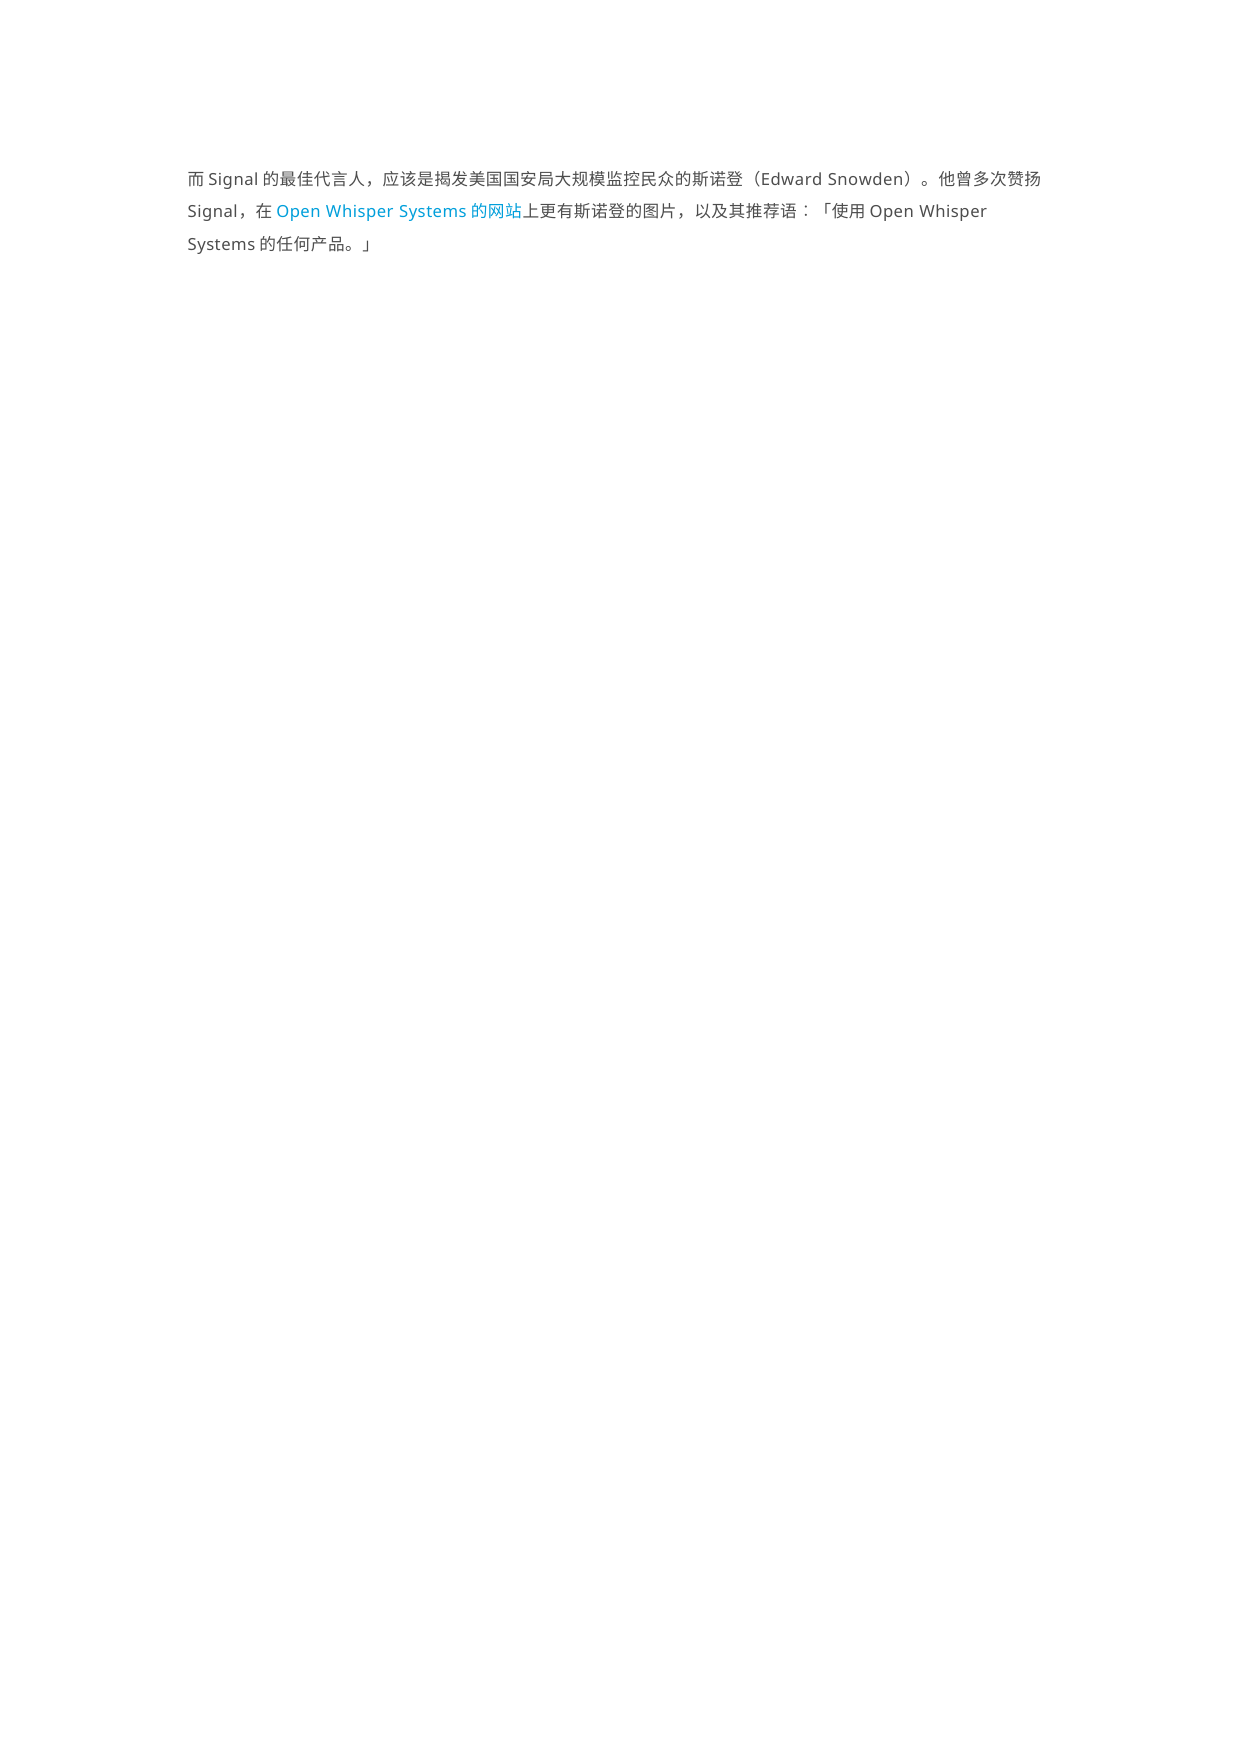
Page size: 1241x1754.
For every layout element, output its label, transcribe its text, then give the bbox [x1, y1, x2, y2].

text 而Signal的最佳代言人，应该是揭发美国国安局大规模监控民众的斯诺登（Edward Snowden）。他曾多次赞扬Signal，在Open Whisper Systems的网站上更有斯诺登的图片，以及其推荐语︰「使用Open Whisper Systems的任何产品。」 [187, 162, 1053, 259]
